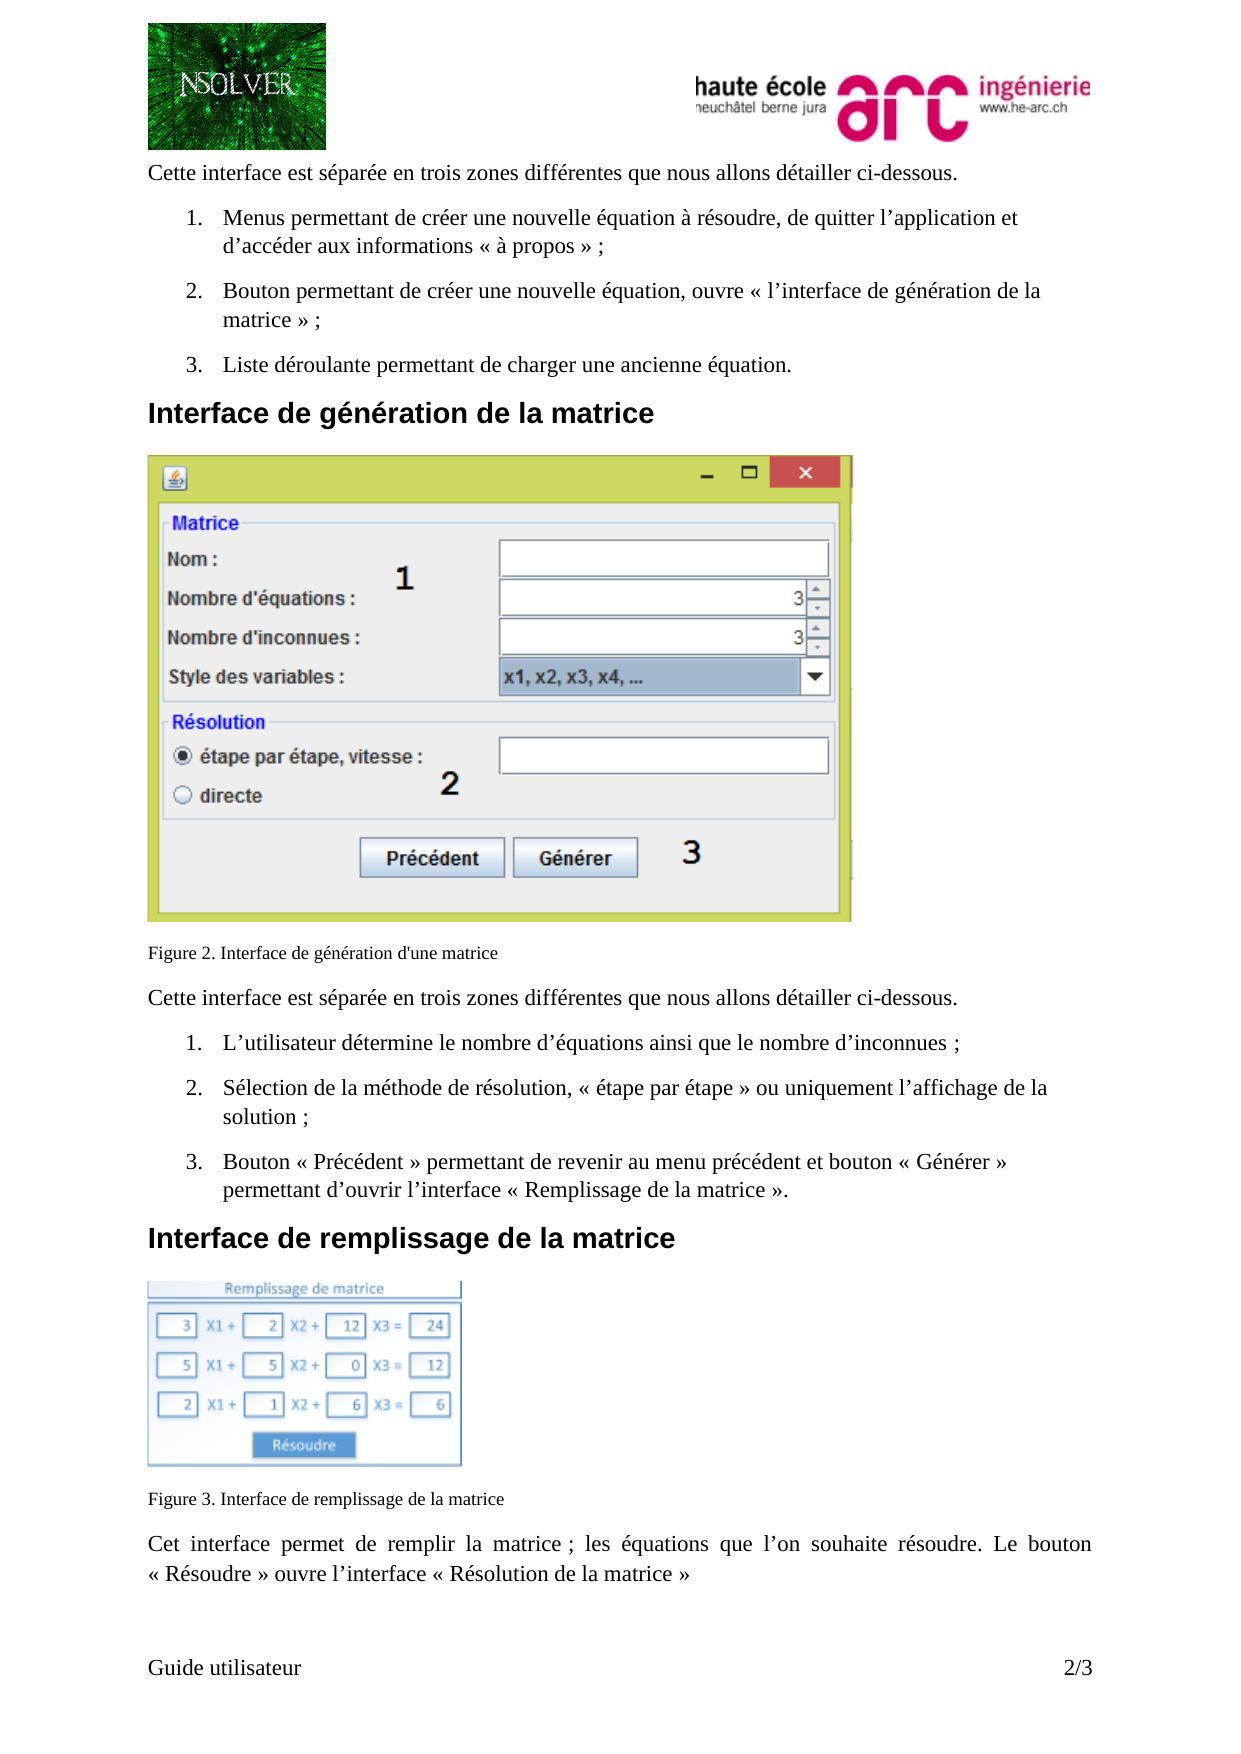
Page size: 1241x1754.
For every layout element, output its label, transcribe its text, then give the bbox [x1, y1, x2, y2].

picture [147, 23, 326, 149]
picture [147, 455, 853, 922]
subtitle Interface de génération de la matrice [148, 396, 1092, 430]
list Sélection de la méthode de résolution, « étape par étape » ou uniquement l’affichage de la solution ; [186, 1074, 1092, 1129]
picture [696, 75, 1090, 142]
text Cet interface permet de remplir la matrice ; les équations que l’on souhaite résoudre. Le bouton « Résoudre » ouvre l’interface « Résolution de la matrice » [148, 1530, 1092, 1586]
text Cette interface est séparée en trois zones différentes que nous allons détailler ci-dessous. [148, 984, 1092, 1011]
list Bouton « Précédent » permettant de revenir au menu précédent et bouton « Générer » permettant d’ouvrir l’interface « Remplissage de la matrice ». [186, 1148, 1092, 1203]
list Menus permettant de créer une nouvelle équation à résoudre, de quitter l’application et d’accéder aux informations « à propos » ; [186, 204, 1092, 259]
subtitle Interface de remplissage de la matrice [148, 1222, 1092, 1255]
list L’utilisateur détermine le nombre d’équations ainsi que le nombre d’inconnues ; [185, 1029, 1092, 1056]
picture [147, 1281, 462, 1467]
list Liste déroulante permettant de charger une ancienne équation. [186, 351, 1092, 377]
text Cette interface est séparée en trois zones différentes que nous allons détailler ci-dessous. [148, 159, 1092, 185]
list Bouton permettant de créer une nouvelle équation, ouvre « l’interface de génération de la matrice » ; [186, 277, 1092, 332]
